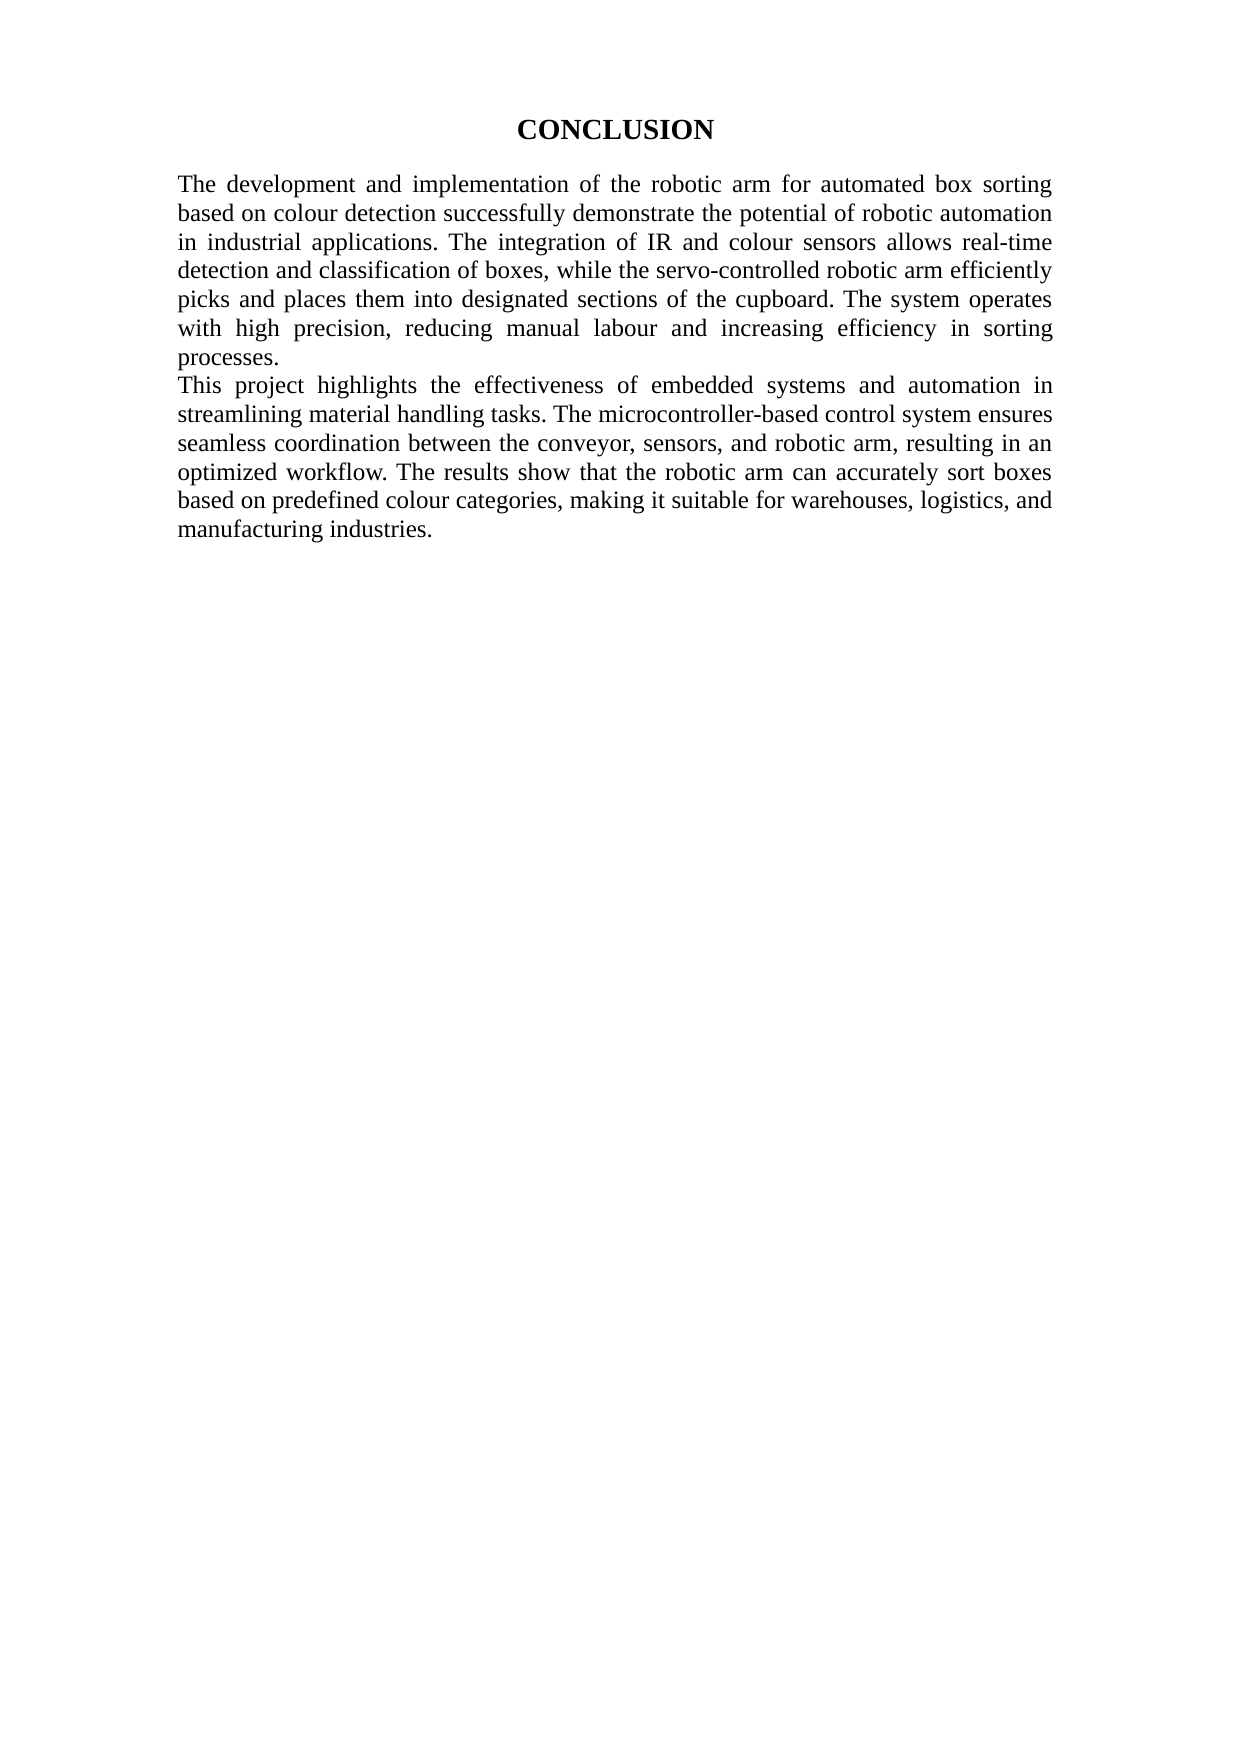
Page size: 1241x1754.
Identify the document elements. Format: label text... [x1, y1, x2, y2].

list This project highlights the effectiveness of embedded systems and automation in streamlining material handling tasks. The microcontroller-based control system ensures seamless coordination between the conveyor, sensors, and robotic arm, resulting in an optimized workflow. The results show that the robotic arm can accurately sort boxes based on predefined colour categories, making it suitable for warehouses, logistics, and manufacturing industries. [177, 371, 1053, 543]
list The development and implementation of the robotic arm for automated box sorting based on colour detection successfully demonstrate the potential of robotic automation in industrial applications. The integration of IR and colour sensors allows real-time detection and classification of boxes, while the servo-controlled robotic arm efficiently picks and places them into designated sections of the cupboard. The system operates with high precision, reducing manual labour and increasing efficiency in sorting processes. [177, 169, 1053, 371]
text CONCLUSION [177, 112, 1053, 146]
